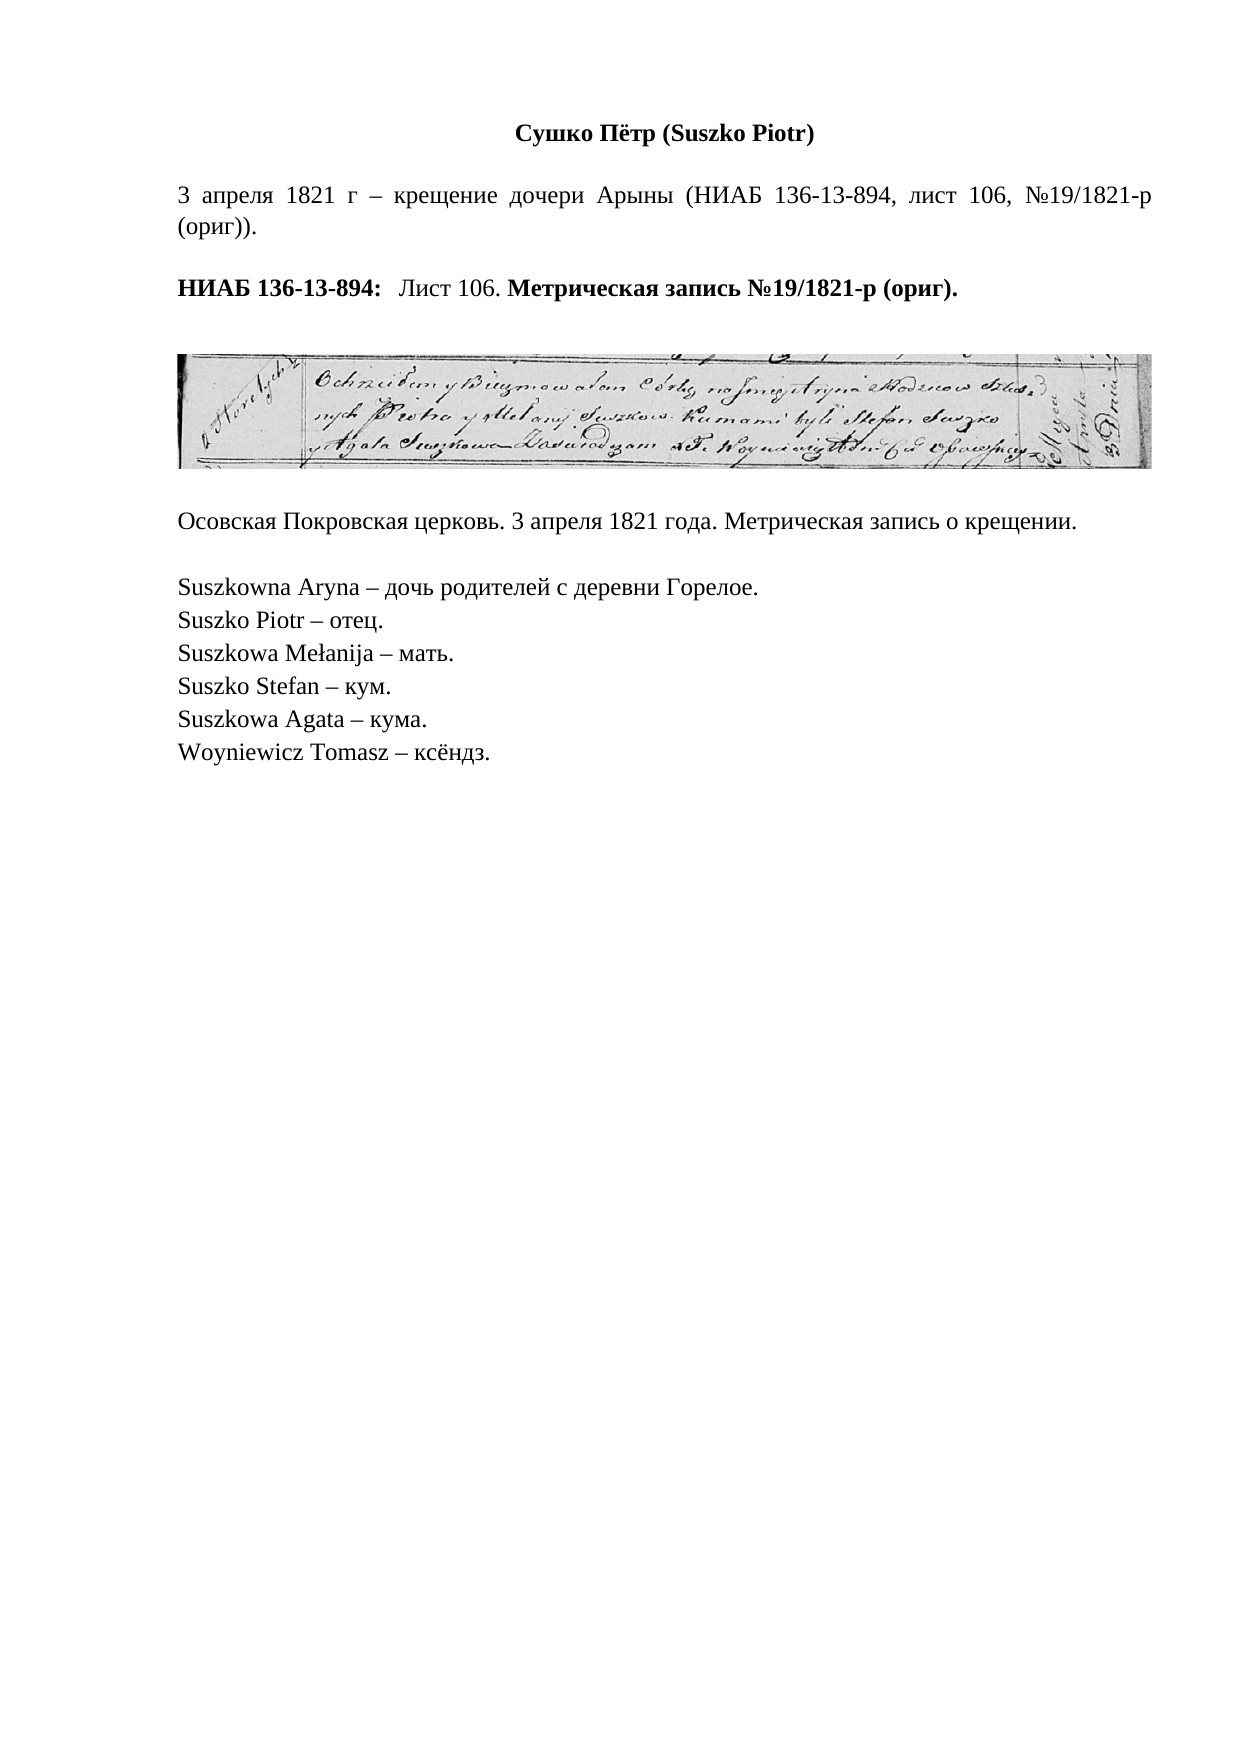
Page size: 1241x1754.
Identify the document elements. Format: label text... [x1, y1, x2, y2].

picture [177, 354, 1152, 469]
text Осовская Покровская церковь. 3 апреля 1821 года. Метрическая запись о крещении. [177, 506, 1152, 535]
text Suszkowa Mełanija – мать. [177, 638, 1152, 667]
text Сушко Пётр (Suszko Piotr) [177, 118, 1152, 147]
text Suszko Piotr – отец. [177, 605, 1152, 634]
text НИАБ 136-13-894: Лист 106. Метрическая запись №19/1821-р (ориг). [177, 273, 1152, 302]
text Suszkowna Aryna – дочь родителей с деревни Горелое. [177, 572, 1152, 601]
text Suszkowa Agata – кума. [177, 704, 1152, 733]
text Woyniewicz Tomasz – ксёндз. [177, 737, 1152, 766]
text 3 апреля 1821 г – крещение дочери Арыны (НИАБ 136-13-894, лист 106, №19/1821-р (ориг)). [177, 180, 1152, 240]
text Suszko Stefan – кум. [177, 671, 1152, 700]
